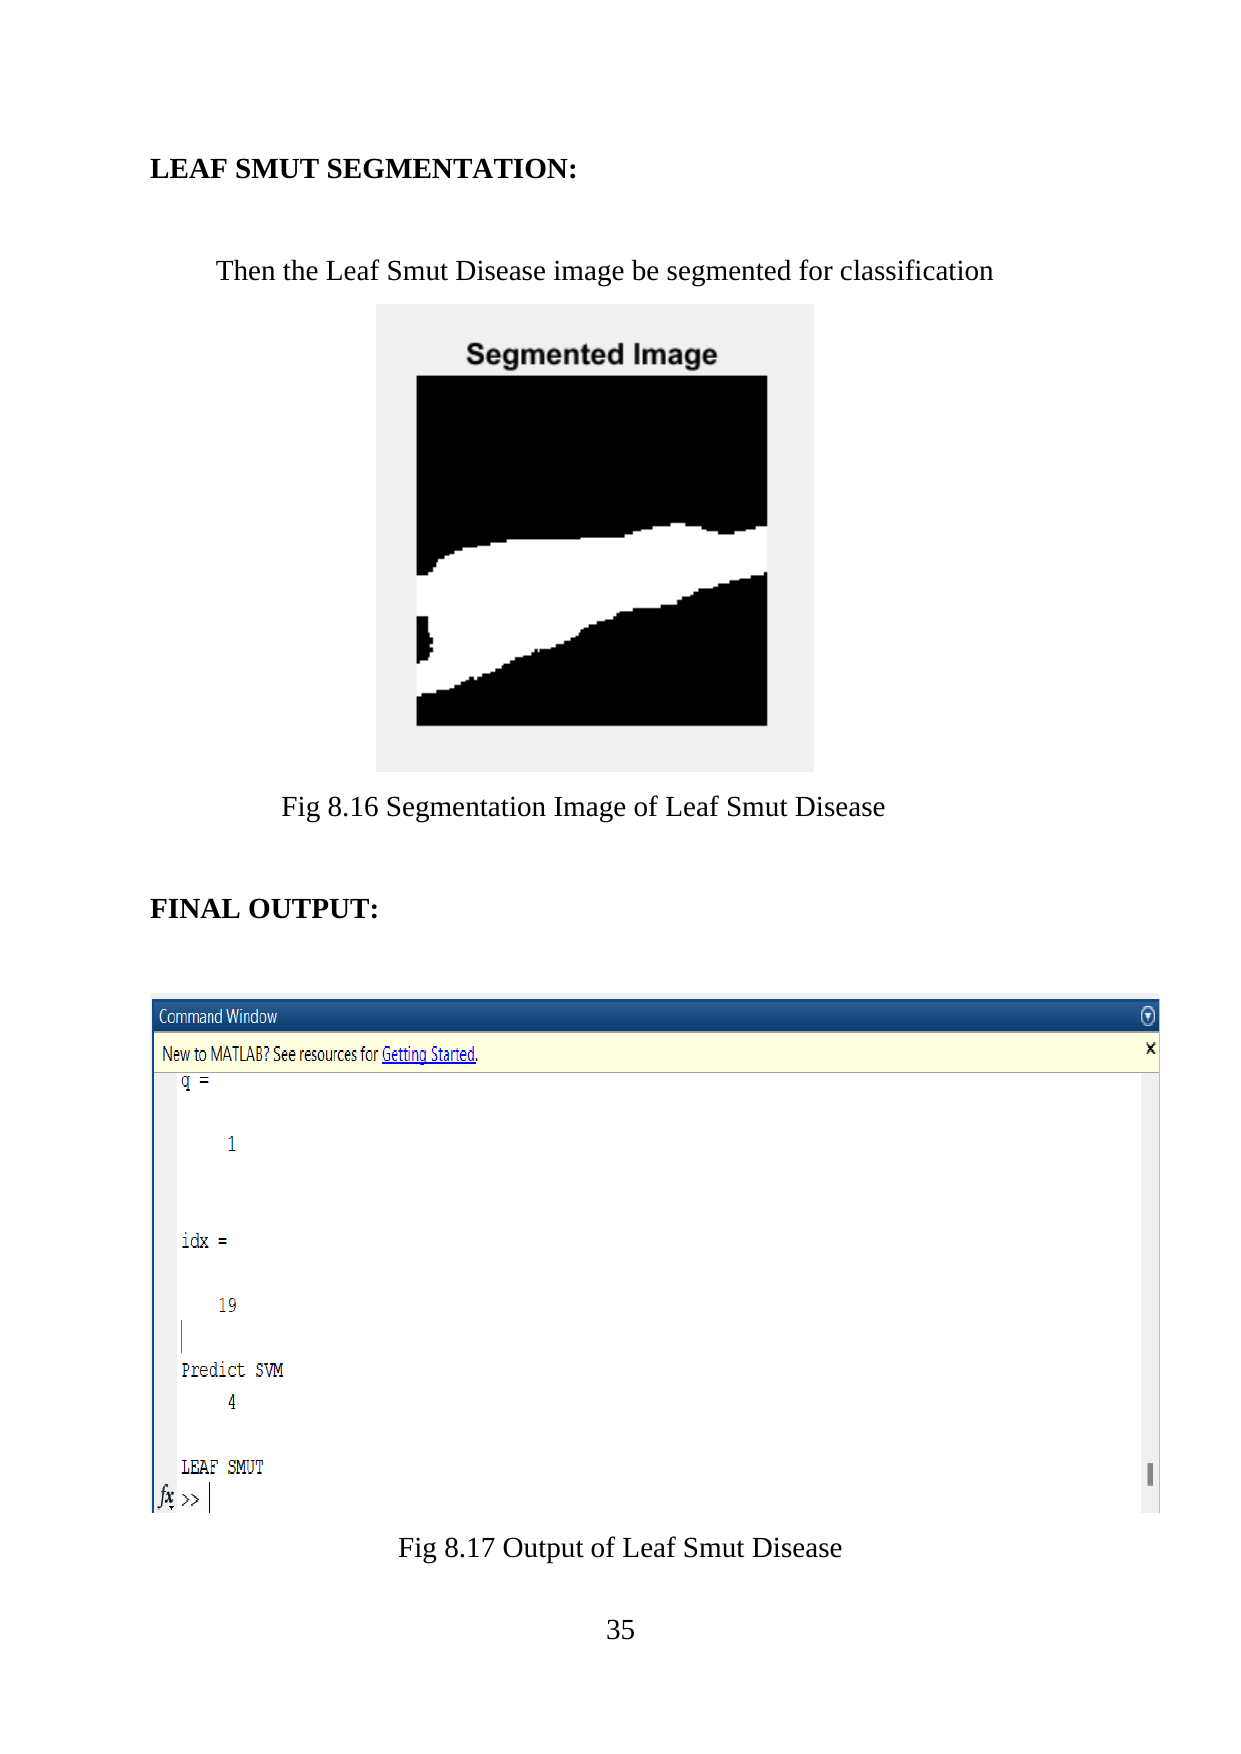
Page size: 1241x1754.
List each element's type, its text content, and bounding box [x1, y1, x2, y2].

picture [150, 993, 1160, 1513]
text LEAF SMUT SEGMENTATION: [150, 151, 1091, 185]
text Fig 8.17 Output of Leaf Smut Disease [150, 1530, 1091, 1563]
text FINAL OUTPUT: [150, 891, 1091, 925]
picture [376, 304, 814, 772]
text Then the Leaf Smut Disease image be segmented for classification [150, 253, 1091, 287]
text Fig 8.16 Segmentation Image of Leaf Smut Disease [150, 789, 1091, 822]
